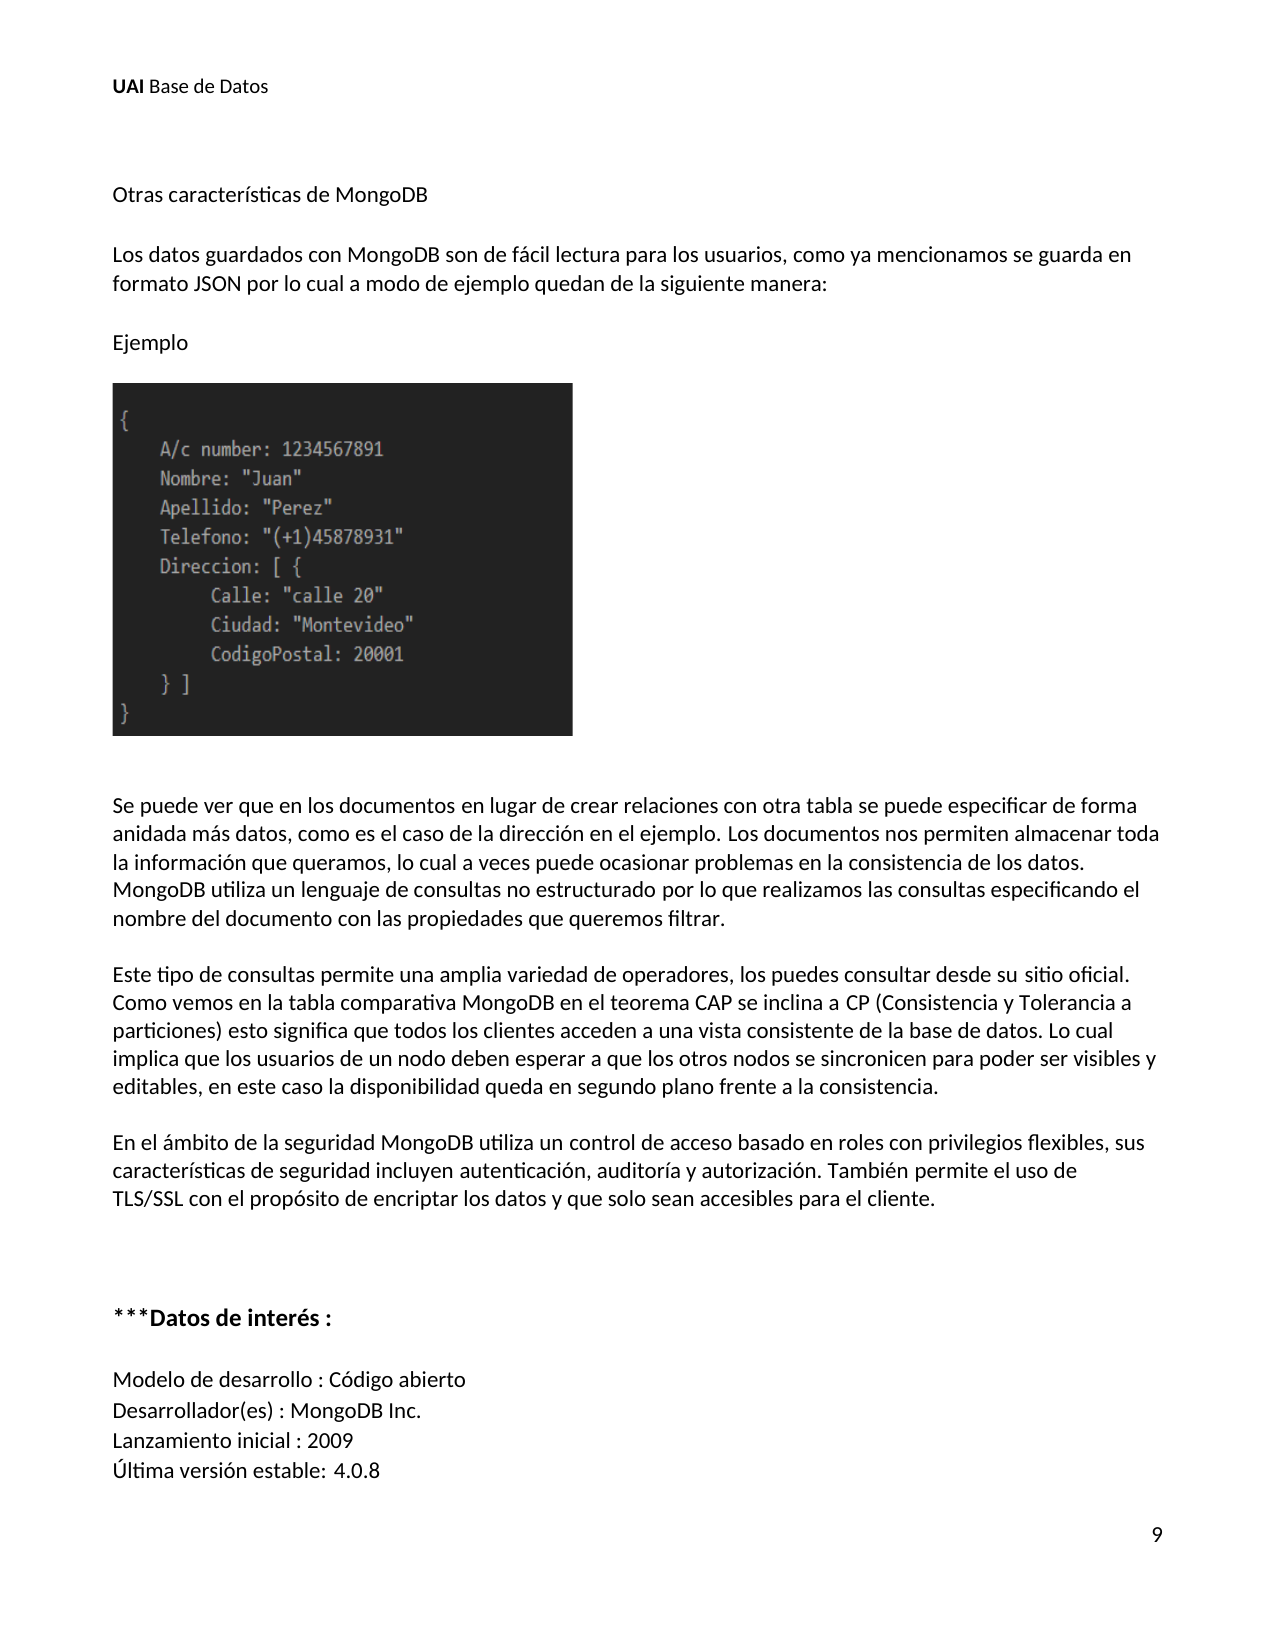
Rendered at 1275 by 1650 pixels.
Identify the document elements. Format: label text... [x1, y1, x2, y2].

text ***Datos de interés : [112, 1302, 1162, 1333]
text Como vemos en la tabla comparativa MongoDB en el teorema CAP se inclina a CP (Consistencia y Tolerancia a particiones) esto significa que todos los clientes acceden a una vista consistente de la base de datos. Lo cual implica que los usuarios de un nodo deben esperar a que los otros nodos se sincronicen para poder ser visibles y editables, en este caso la disponibilidad queda en segundo plano frente a la consistencia. [112, 988, 1162, 1100]
text Los datos guardados con MongoDB son de fácil lectura para los usuarios, como ya mencionamos se guarda en formato JSON por lo cual a modo de ejemplo quedan de la siguiente manera: [112, 241, 1162, 297]
text Modelo de desarrollo : Código abierto [112, 1366, 1162, 1394]
text Ejemplo [112, 328, 1162, 356]
text Se puede ver que en los documentos en lugar de crear relaciones con otra tabla se puede especificar de forma anidada más datos, como es el caso de la dirección en el ejemplo. Los documentos nos permiten almacenar toda la información que queramos, lo cual a veces puede ocasionar problemas en la consistencia de los datos. [112, 792, 1162, 876]
text Lanzamiento inicial : 2009 [112, 1426, 1162, 1454]
picture [112, 383, 573, 736]
text MongoDB utiliza un lenguaje de consultas no estructurado por lo que realizamos las consultas especificando el nombre del documento con las propiedades que queremos filtrar. [112, 876, 1162, 932]
text Desarrollador(es) : MongoDB Inc. [112, 1396, 1162, 1424]
text Otras características de MongoDB [112, 180, 1162, 208]
text Este tipo de consultas permite una amplia variedad de operadores, los puedes consultar desde su sitio oficial. [112, 960, 1162, 988]
text Última versión estable: 4.0.8 [112, 1456, 1162, 1484]
text En el ámbito de la seguridad MongoDB utiliza un control de acceso basado en roles con privilegios flexibles, sus características de seguridad incluyen autenticación, auditoría y autorización. También permite el uso de TLS/SSL con el propósito de encriptar los datos y que solo sean accesibles para el cliente. [112, 1128, 1162, 1212]
